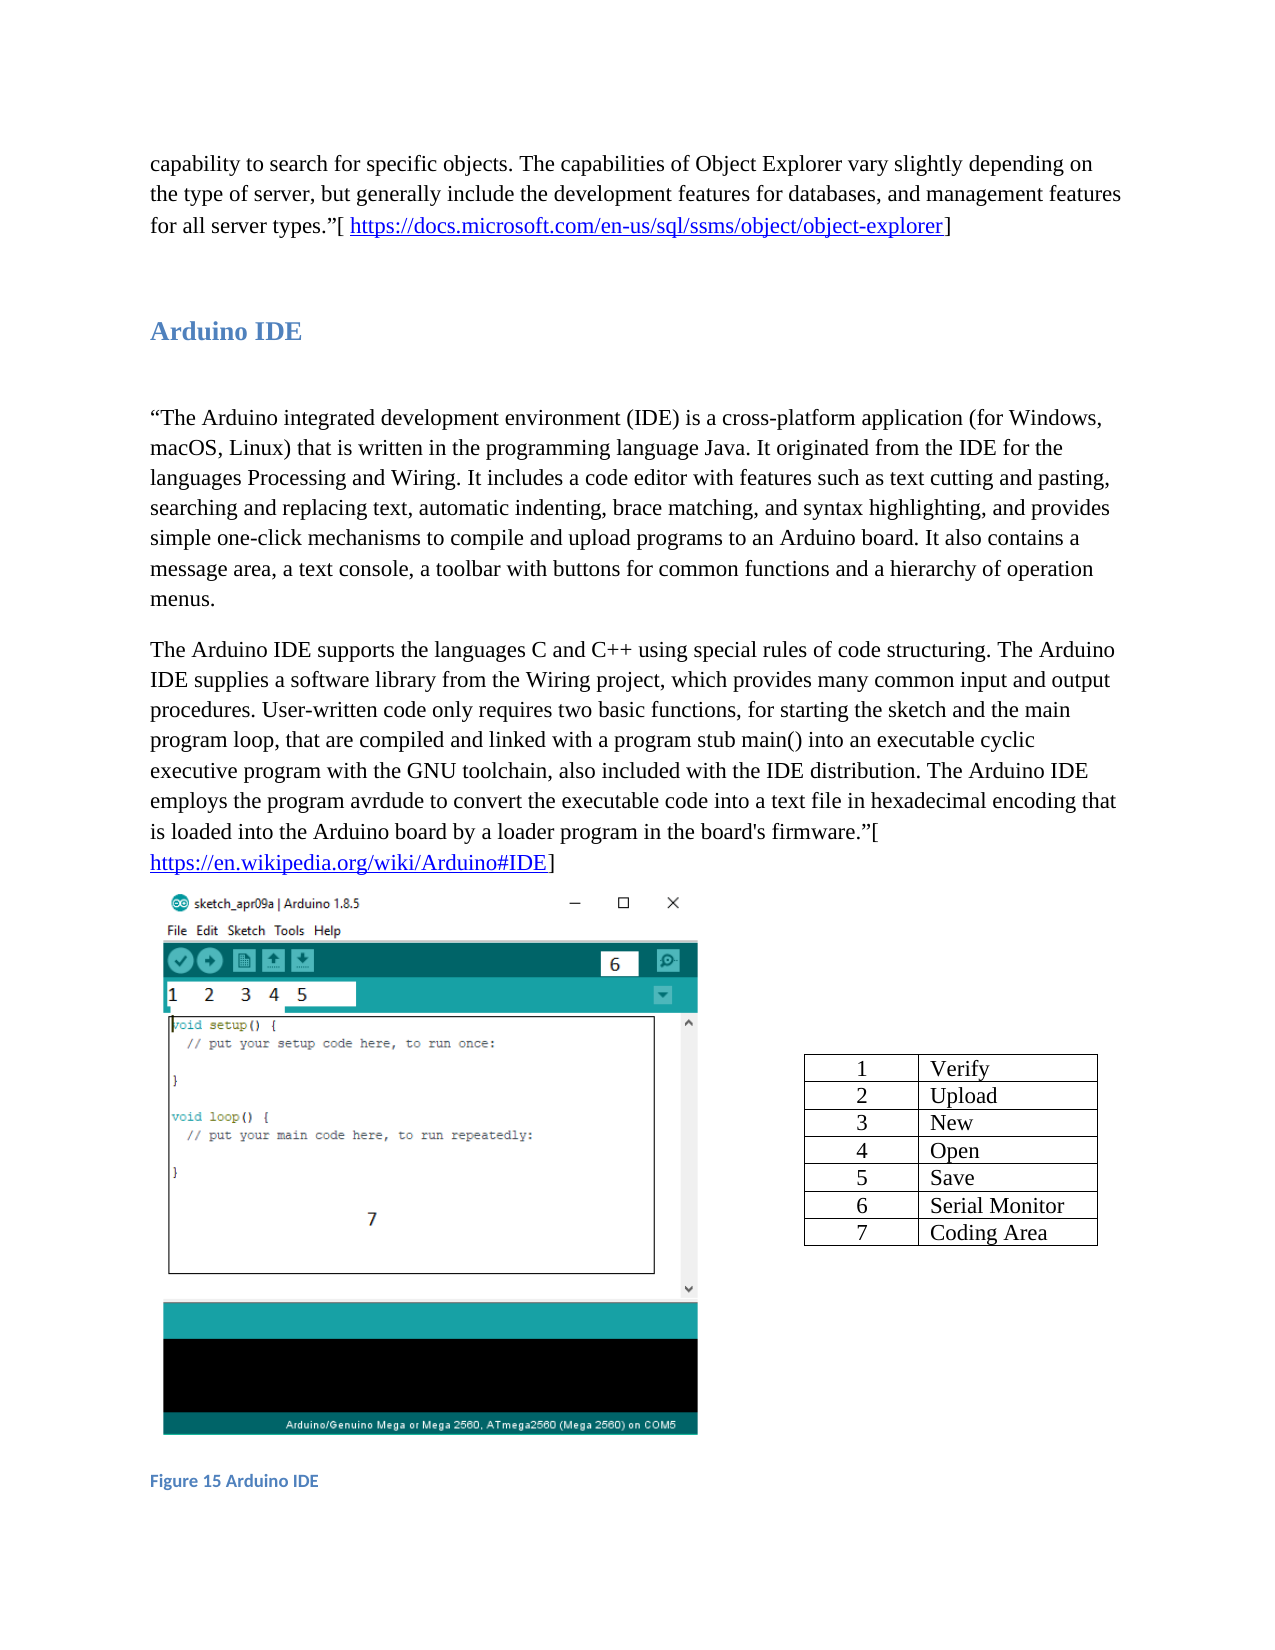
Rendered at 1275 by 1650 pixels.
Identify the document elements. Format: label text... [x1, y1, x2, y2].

table_header 1 [805, 1055, 918, 1081]
table_cell Save [919, 1164, 1097, 1191]
subtitle Arduino IDE [150, 315, 1125, 346]
table_header Verify [919, 1055, 1097, 1081]
table_cell 2 [805, 1082, 918, 1108]
table_cell New [919, 1110, 1097, 1136]
table_cell 4 [805, 1137, 918, 1163]
table_cell 6 [805, 1192, 918, 1218]
table_cell Serial Monitor [919, 1192, 1097, 1218]
table_cell Open [919, 1137, 1097, 1163]
picture [163, 892, 698, 1435]
table_cell 3 [805, 1110, 918, 1136]
text The Arduino IDE supports the languages C and C++ using special rules of code structuring. The Arduino IDE supplies a software library from the Wiring project, which provides many common input and output procedures. User-written code only requires two basic functions, for starting the sketch and the main program loop, that are compiled and linked with a program stub main() into an executable cyclic executive program with the GNU toolchain, also included with the IDE distribution. The Arduino IDE employs the program avrdude to convert the executable code into a text file in hexadecimal encoding that is loaded into the Arduino board by a loader program in the board's firmware.”[ https://en.wikipedia.org/wiki/Arduino#IDE] [150, 636, 1125, 876]
table_cell Upload [919, 1082, 1097, 1108]
table_cell 7 [805, 1219, 918, 1245]
table_cell 5 [805, 1164, 918, 1191]
text “The Arduino integrated development environment (IDE) is a cross-platform application (for Windows, macOS, Linux) that is written in the programming language Java. It originated from the IDE for the languages Processing and Wiring. It includes a code editor with features such as text cutting and pasting, searching and replacing text, automatic indenting, brace matching, and syntax highlighting, and provides simple one-click mechanisms to compile and upload programs to an Arduino board. It also contains a message area, a text console, a toolbar with buttons for common functions and a hierarchy of operation menus. [150, 403, 1125, 611]
table_cell Coding Area [919, 1219, 1097, 1245]
